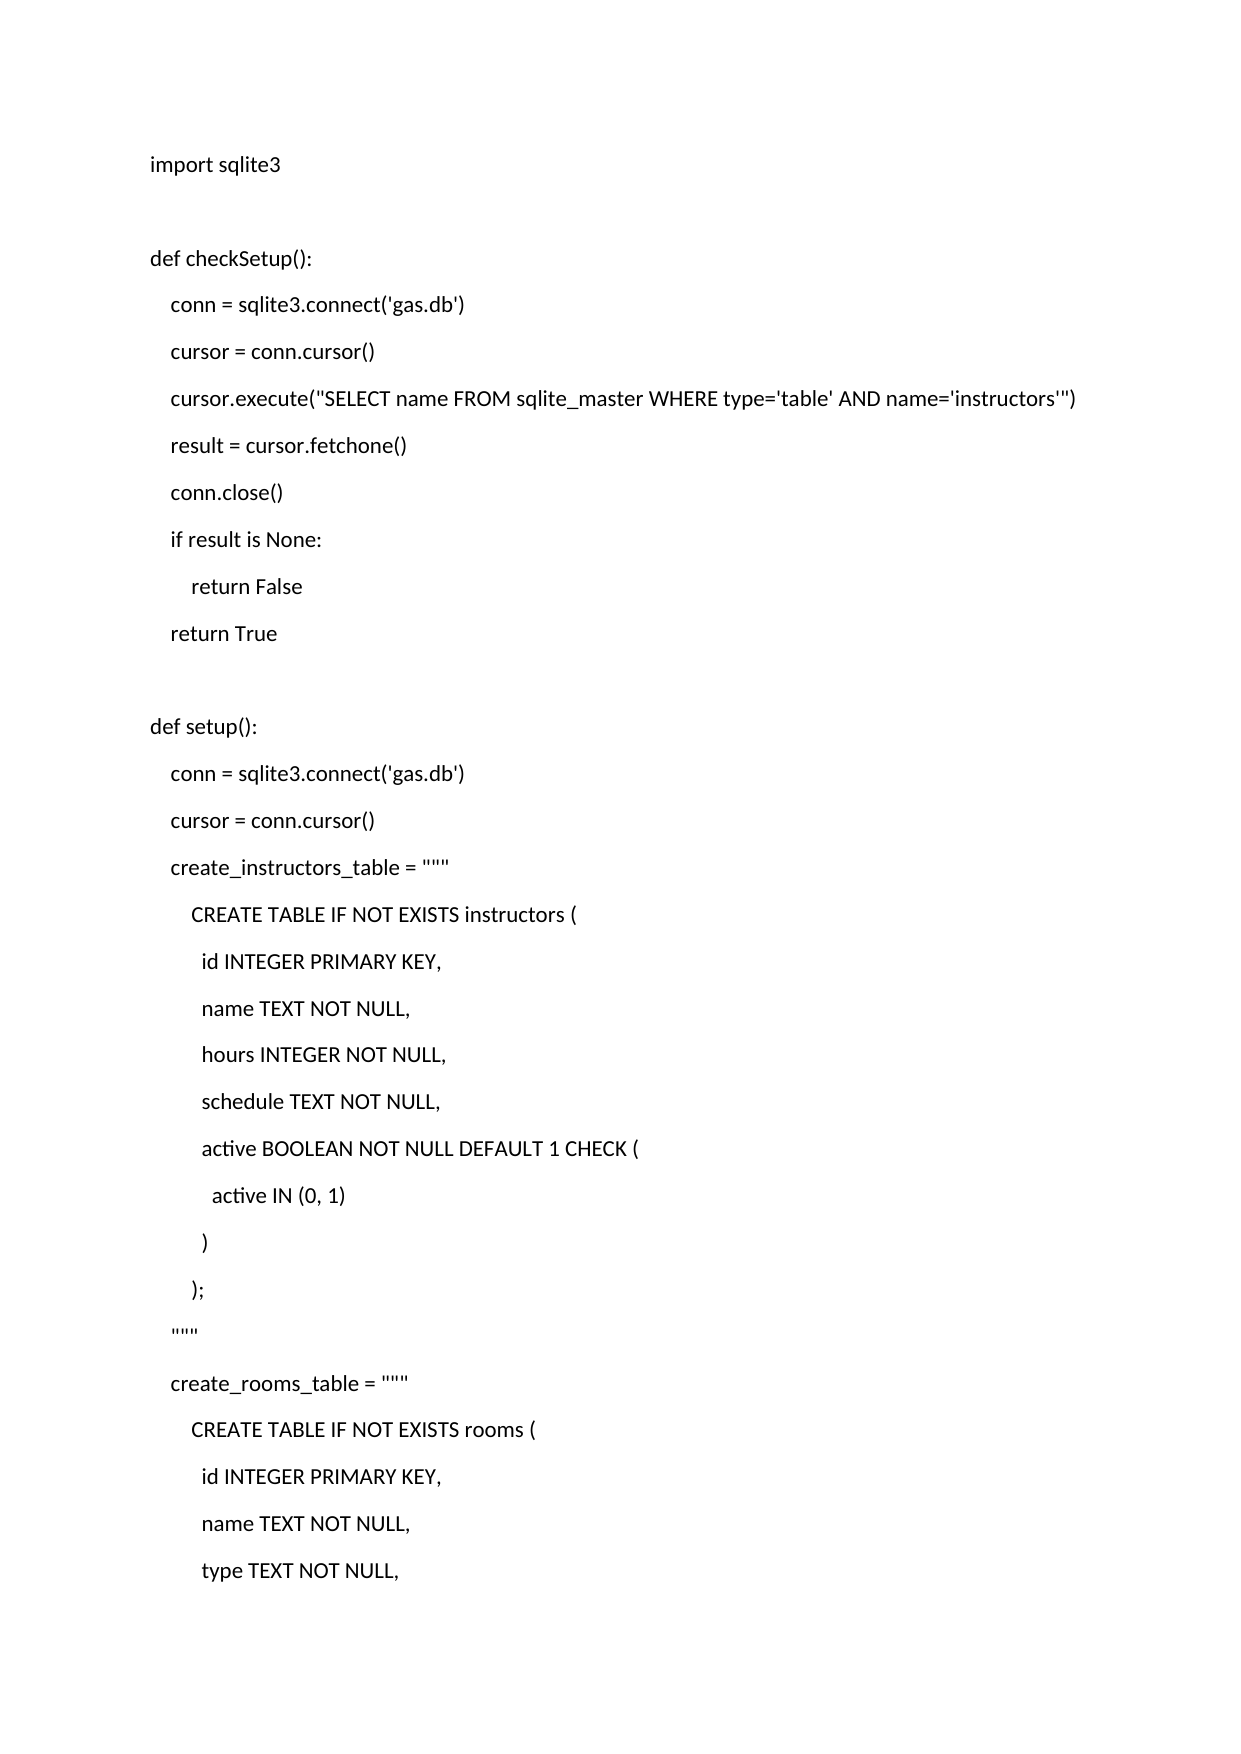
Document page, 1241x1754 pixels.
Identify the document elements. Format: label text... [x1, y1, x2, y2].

text cursor = conn.cursor() [150, 806, 1090, 834]
text def setup(): [150, 712, 1090, 741]
text conn = sqlite3.connect('gas.db') [150, 759, 1090, 787]
text CREATE TABLE IF NOT EXISTS rooms ( [150, 1416, 1090, 1444]
text ) [150, 1228, 1090, 1256]
text conn = sqlite3.connect('gas.db') [150, 291, 1090, 319]
text active IN (0, 1) [150, 1181, 1090, 1209]
text return False [150, 572, 1090, 600]
text name TEXT NOT NULL, [150, 994, 1090, 1022]
text result = cursor.fetchone() [150, 431, 1090, 459]
text cursor.execute("SELECT name FROM sqlite_master WHERE type='table' AND name='instructors'") [150, 384, 1090, 412]
text cursor = conn.cursor() [150, 337, 1090, 366]
text id INTEGER PRIMARY KEY, [150, 1462, 1090, 1491]
text create_rooms_table = """ [150, 1369, 1090, 1397]
text active BOOLEAN NOT NULL DEFAULT 1 CHECK ( [150, 1134, 1090, 1162]
text return True [150, 619, 1090, 647]
text def checkSetup(): [150, 244, 1090, 272]
text schedule TEXT NOT NULL, [150, 1087, 1090, 1116]
text import sqlite3 [150, 150, 1090, 178]
text ); [150, 1275, 1090, 1303]
text """ [150, 1322, 1090, 1350]
text name TEXT NOT NULL, [150, 1509, 1090, 1537]
text hours INTEGER NOT NULL, [150, 1041, 1090, 1069]
text CREATE TABLE IF NOT EXISTS instructors ( [150, 900, 1090, 928]
text if result is None: [150, 525, 1090, 553]
text id INTEGER PRIMARY KEY, [150, 947, 1090, 975]
text type TEXT NOT NULL, [150, 1556, 1090, 1584]
text create_instructors_table = """ [150, 853, 1090, 881]
text conn.close() [150, 478, 1090, 506]
